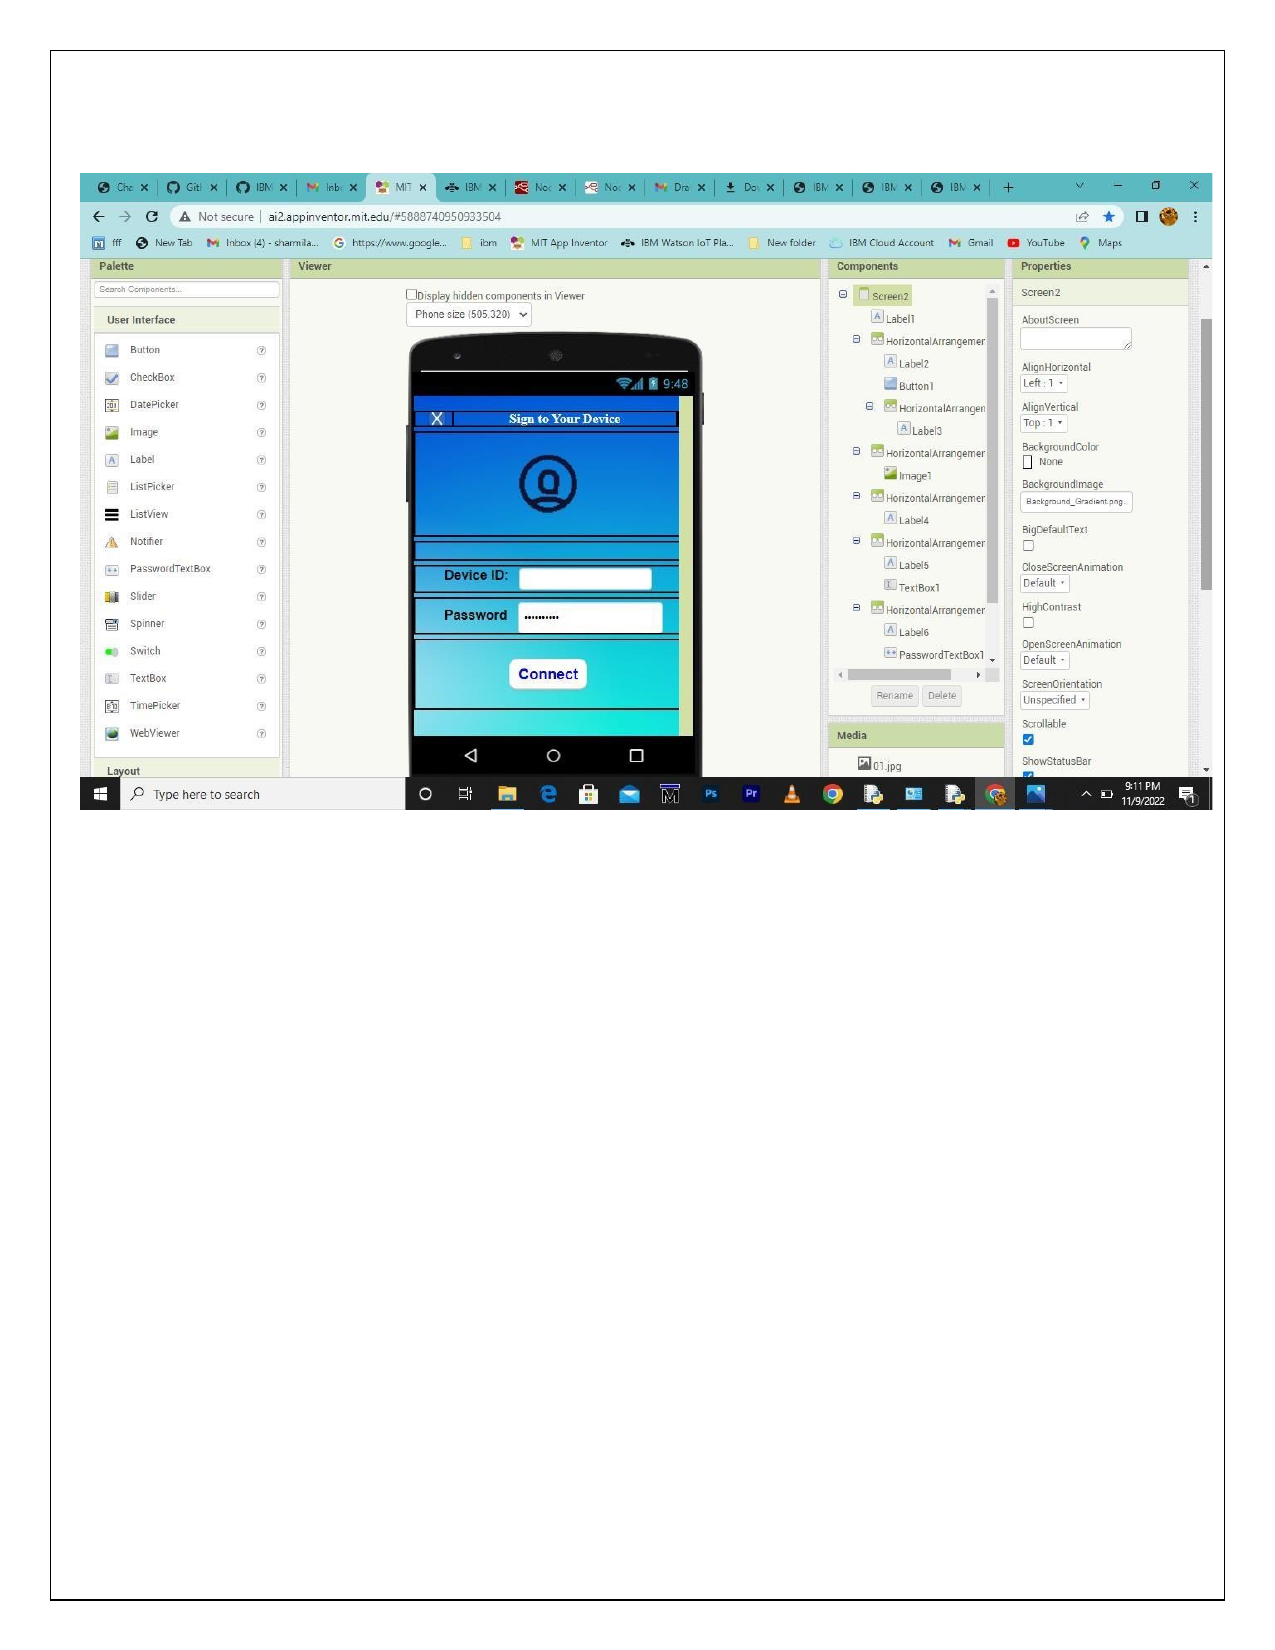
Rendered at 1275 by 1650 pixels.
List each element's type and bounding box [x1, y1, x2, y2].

picture [80, 173, 1213, 810]
